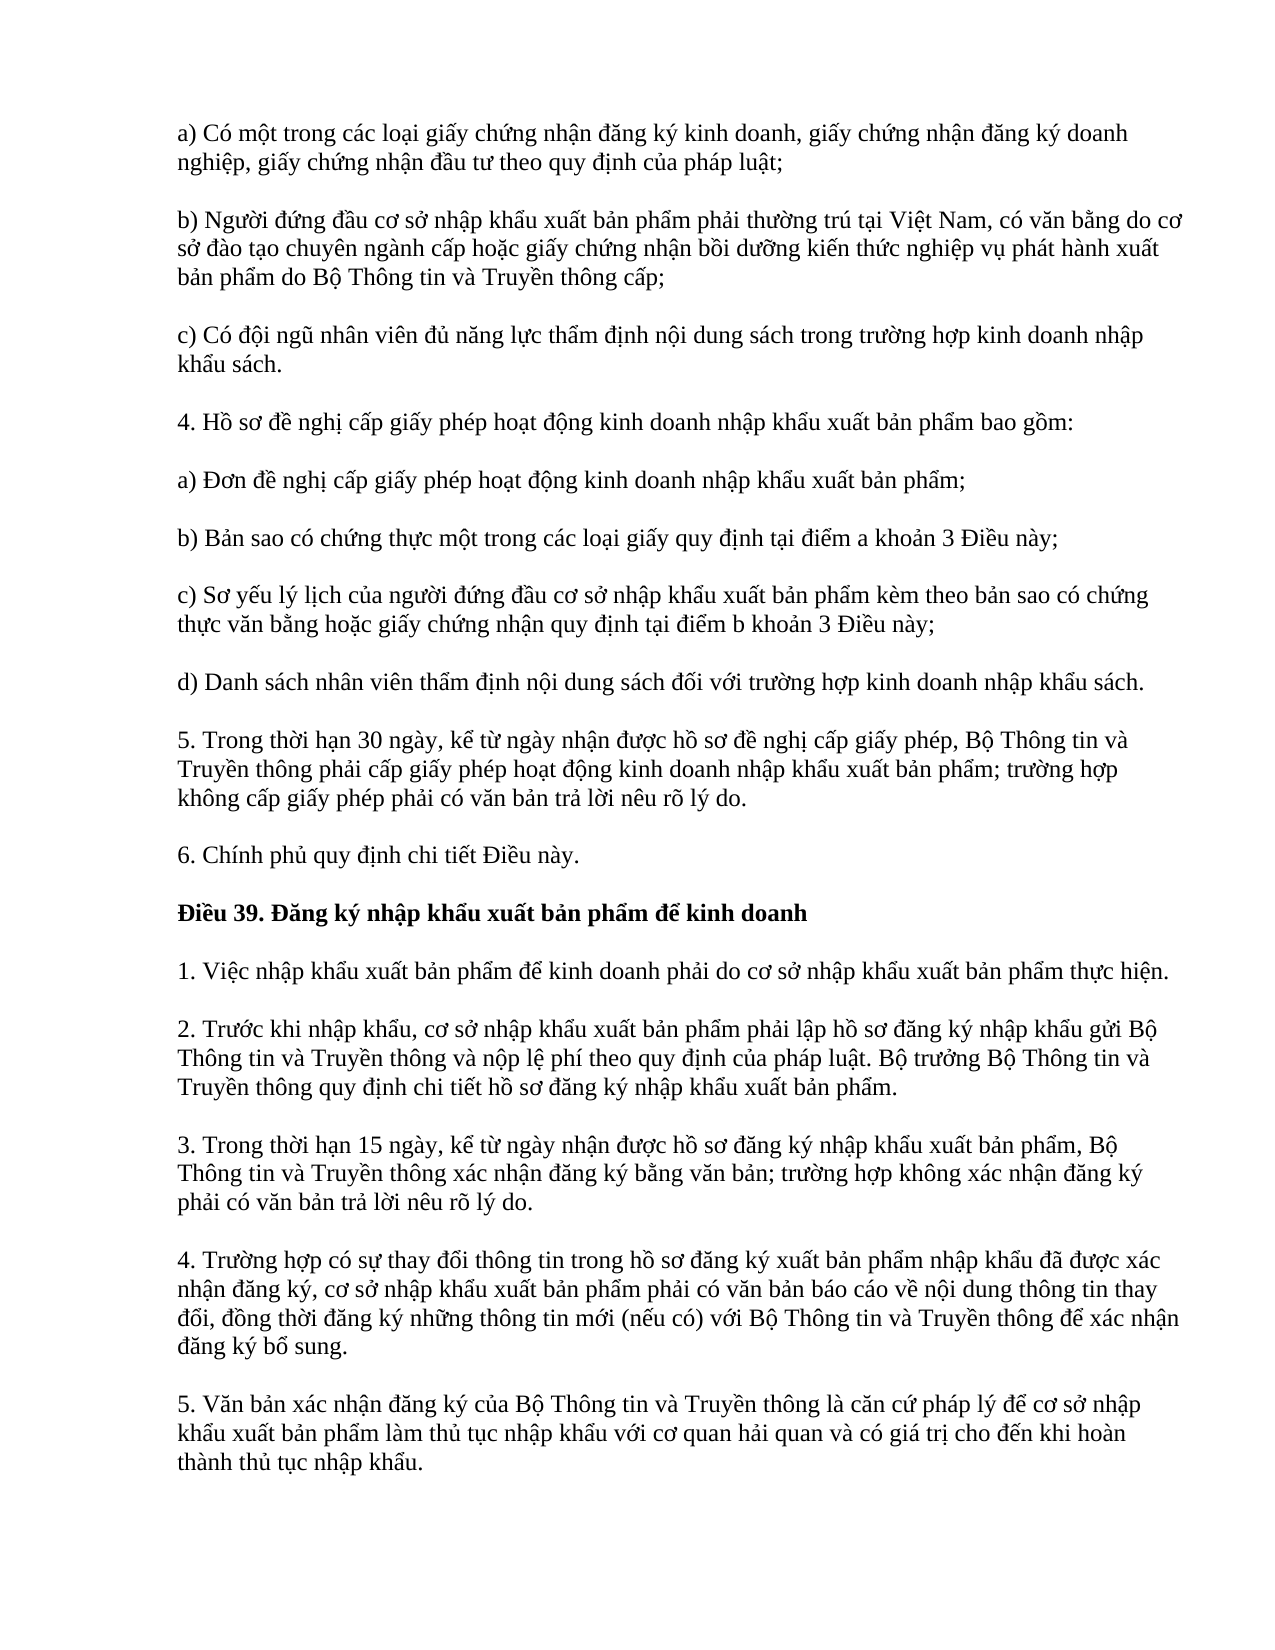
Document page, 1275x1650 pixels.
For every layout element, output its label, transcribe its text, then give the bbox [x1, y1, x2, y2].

text c) Có đội ngũ nhân viên đủ năng lực thẩm định nội dung sách trong trường hợp kinh doanh nhập khẩu sách. [177, 320, 1186, 378]
text b) Người đứng đầu cơ sở nhập khẩu xuất bản phẩm phải thường trú tại Việt Nam, có văn bằng do cơ sở đào tạo chuyên ngành cấp hoặc giấy chứng nhận bồi dưỡng kiến thức nghiệp vụ phát hành xuất bản phẩm do Bộ Thông tin và Truyền thông cấp; [177, 205, 1186, 291]
text a) Đơn đề nghị cấp giấy phép hoạt động kinh doanh nhập khẩu xuất bản phẩm; [177, 465, 1186, 493]
text 1. Việc nhập khẩu xuất bản phẩm để kinh doanh phải do cơ sở nhập khẩu xuất bản phẩm thực hiện. [177, 956, 1186, 985]
text c) Sơ yếu lý lịch của người đứng đầu cơ sở nhập khẩu xuất bản phẩm kèm theo bản sao có chứng thực văn bằng hoặc giấy chứng nhận quy định tại điểm b khoản 3 Điều này; [177, 581, 1186, 638]
text d) Danh sách nhân viên thẩm định nội dung sách đối với trường hợp kinh doanh nhập khẩu sách. [177, 667, 1186, 696]
text 4. Hồ sơ đề nghị cấp giấy phép hoạt động kinh doanh nhập khẩu xuất bản phẩm bao gồm: [177, 407, 1186, 436]
text 5. Trong thời hạn 30 ngày, kể từ ngày nhận được hồ sơ đề nghị cấp giấy phép, Bộ Thông tin và Truyền thông phải cấp giấy phép hoạt động kinh doanh nhập khẩu xuất bản phẩm; trường hợp không cấp giấy phép phải có văn bản trả lời nêu rõ lý do. [177, 725, 1186, 811]
text 2. Trước khi nhập khẩu, cơ sở nhập khẩu xuất bản phẩm phải lập hồ sơ đăng ký nhập khẩu gửi Bộ Thông tin và Truyền thông và nộp lệ phí theo quy định của pháp luật. Bộ trưởng Bộ Thông tin và Truyền thông quy định chi tiết hồ sơ đăng ký nhập khẩu xuất bản phẩm. [177, 1014, 1186, 1101]
text 5. Văn bản xác nhận đăng ký của Bộ Thông tin và Truyền thông là căn cứ pháp lý để cơ sở nhập khẩu xuất bản phẩm làm thủ tục nhập khẩu với cơ quan hải quan và có giá trị cho đến khi hoàn thành thủ tục nhập khẩu. [177, 1389, 1186, 1476]
text a) Có một trong các loại giấy chứng nhận đăng ký kinh doanh, giấy chứng nhận đăng ký doanh nghiệp, giấy chứng nhận đầu tư theo quy định của pháp luật; [177, 118, 1186, 176]
text 3. Trong thời hạn 15 ngày, kể từ ngày nhận được hồ sơ đăng ký nhập khẩu xuất bản phẩm, Bộ Thông tin và Truyền thông xác nhận đăng ký bằng văn bản; trường hợp không xác nhận đăng ký phải có văn bản trả lời nêu rõ lý do. [177, 1130, 1186, 1216]
text Điều 39. Đăng ký nhập khẩu xuất bản phẩm để kinh doanh [177, 898, 1186, 927]
text 4. Trường hợp có sự thay đổi thông tin trong hồ sơ đăng ký xuất bản phẩm nhập khẩu đã được xác nhận đăng ký, cơ sở nhập khẩu xuất bản phẩm phải có văn bản báo cáo về nội dung thông tin thay đổi, đồng thời đăng ký những thông tin mới (nếu có) với Bộ Thông tin và Truyền thông để xác nhận đăng ký bổ sung. [177, 1245, 1186, 1360]
text b) Bản sao có chứng thực một trong các loại giấy quy định tại điểm a khoản 3 Điều này; [177, 523, 1186, 551]
text 6. Chính phủ quy định chi tiết Điều này. [177, 841, 1186, 869]
